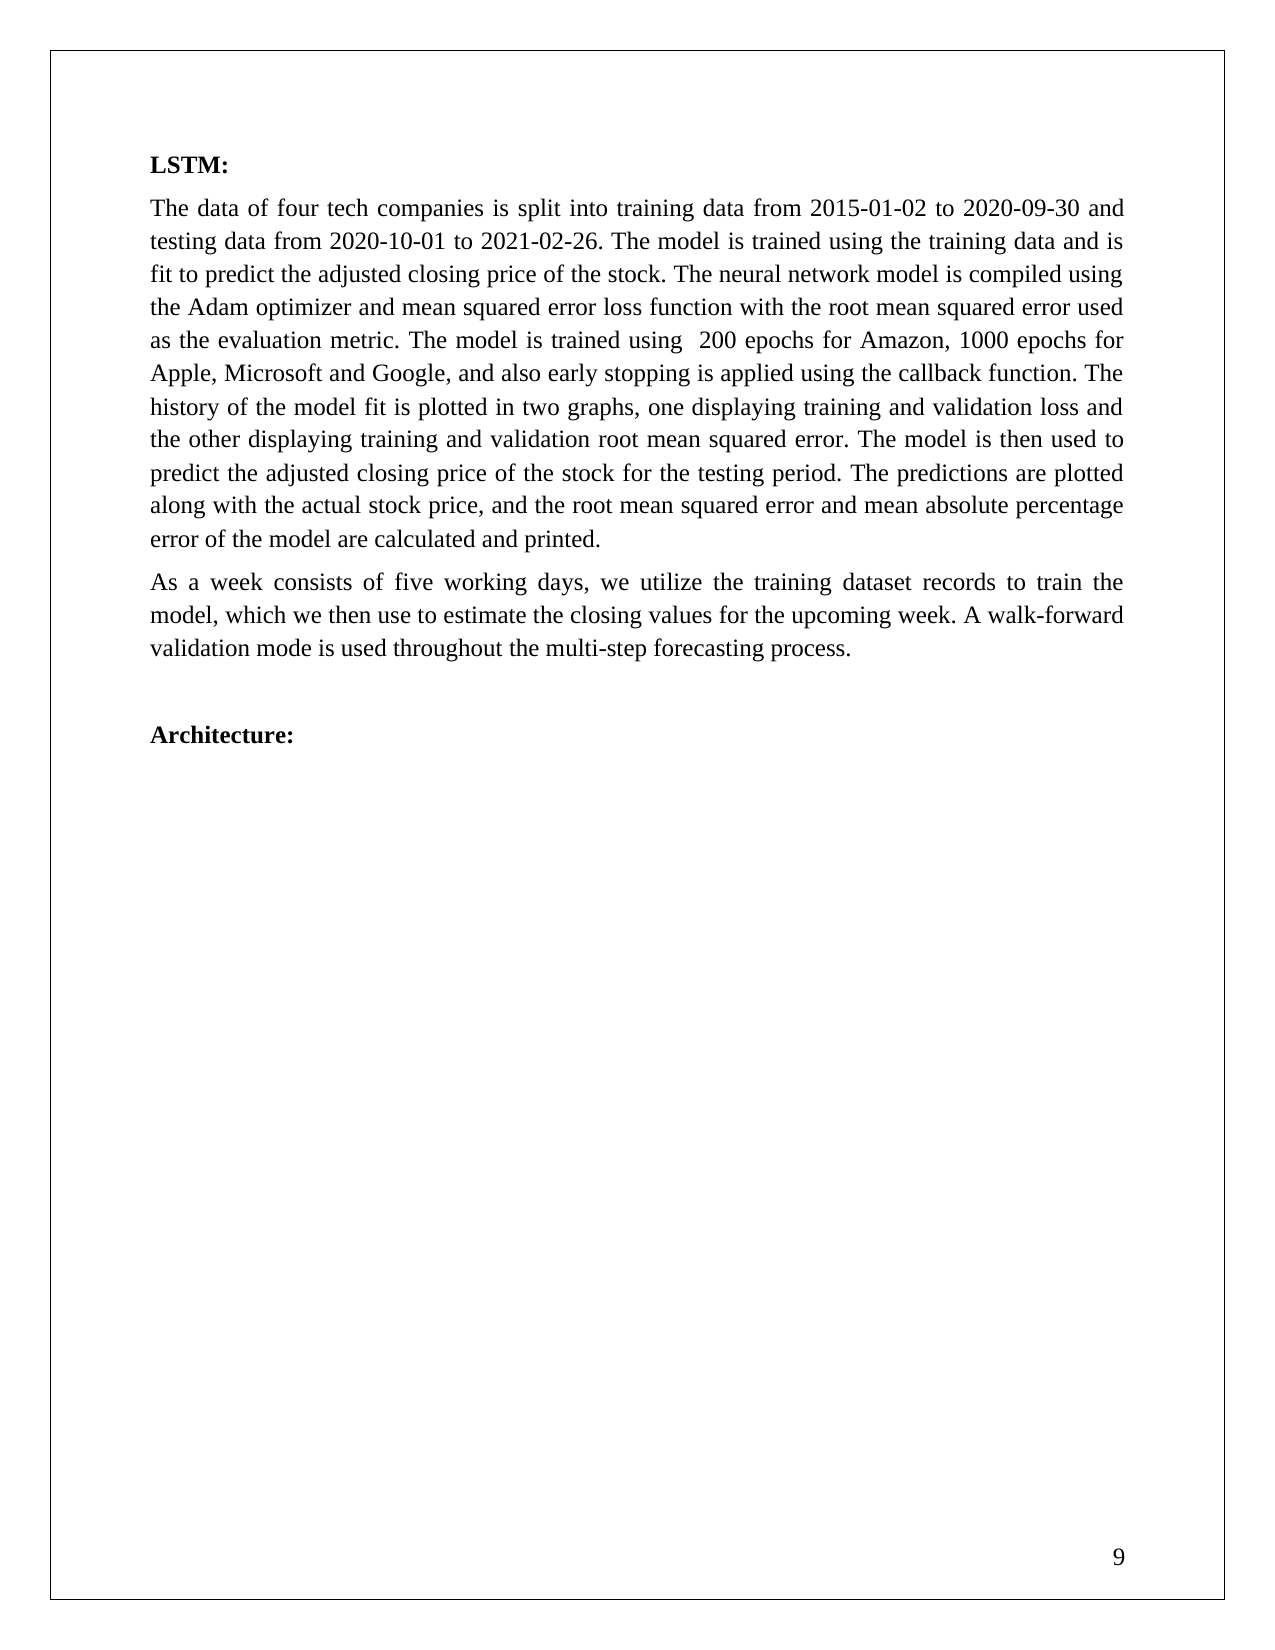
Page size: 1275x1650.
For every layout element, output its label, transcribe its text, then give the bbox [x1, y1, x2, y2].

text LSTM: [150, 150, 1125, 179]
text As a week consists of five working days, we utilize the training dataset records to train the model, which we then use to estimate the closing values for the upcoming week. A walk-forward validation mode is used throughout the multi-step forecasting process. [150, 567, 1125, 662]
text The data of four tech companies is split into training data from 2015-01-02 to 2020-09-30 and testing data from 2020-10-01 to 2021-02-26. The model is trained using the training data and is fit to predict the adjusted closing price of the stock. The neural network model is compiled using the Adam optimizer and mean squared error loss function with the root mean squared error used as the evaluation metric. The model is trained using 200 epochs for Amazon, 1000 epochs for Apple, Microsoft and Google, and also early stopping is applied using the callback function. The history of the model fit is plotted in two graphs, one displaying training and validation loss and the other displaying training and validation root mean squared error. The model is then used to predict the adjusted closing price of the stock for the testing period. The predictions are plotted along with the actual stock price, and the root mean squared error and mean absolute percentage error of the model are calculated and printed. [150, 193, 1125, 552]
text Architecture: [150, 720, 1125, 749]
